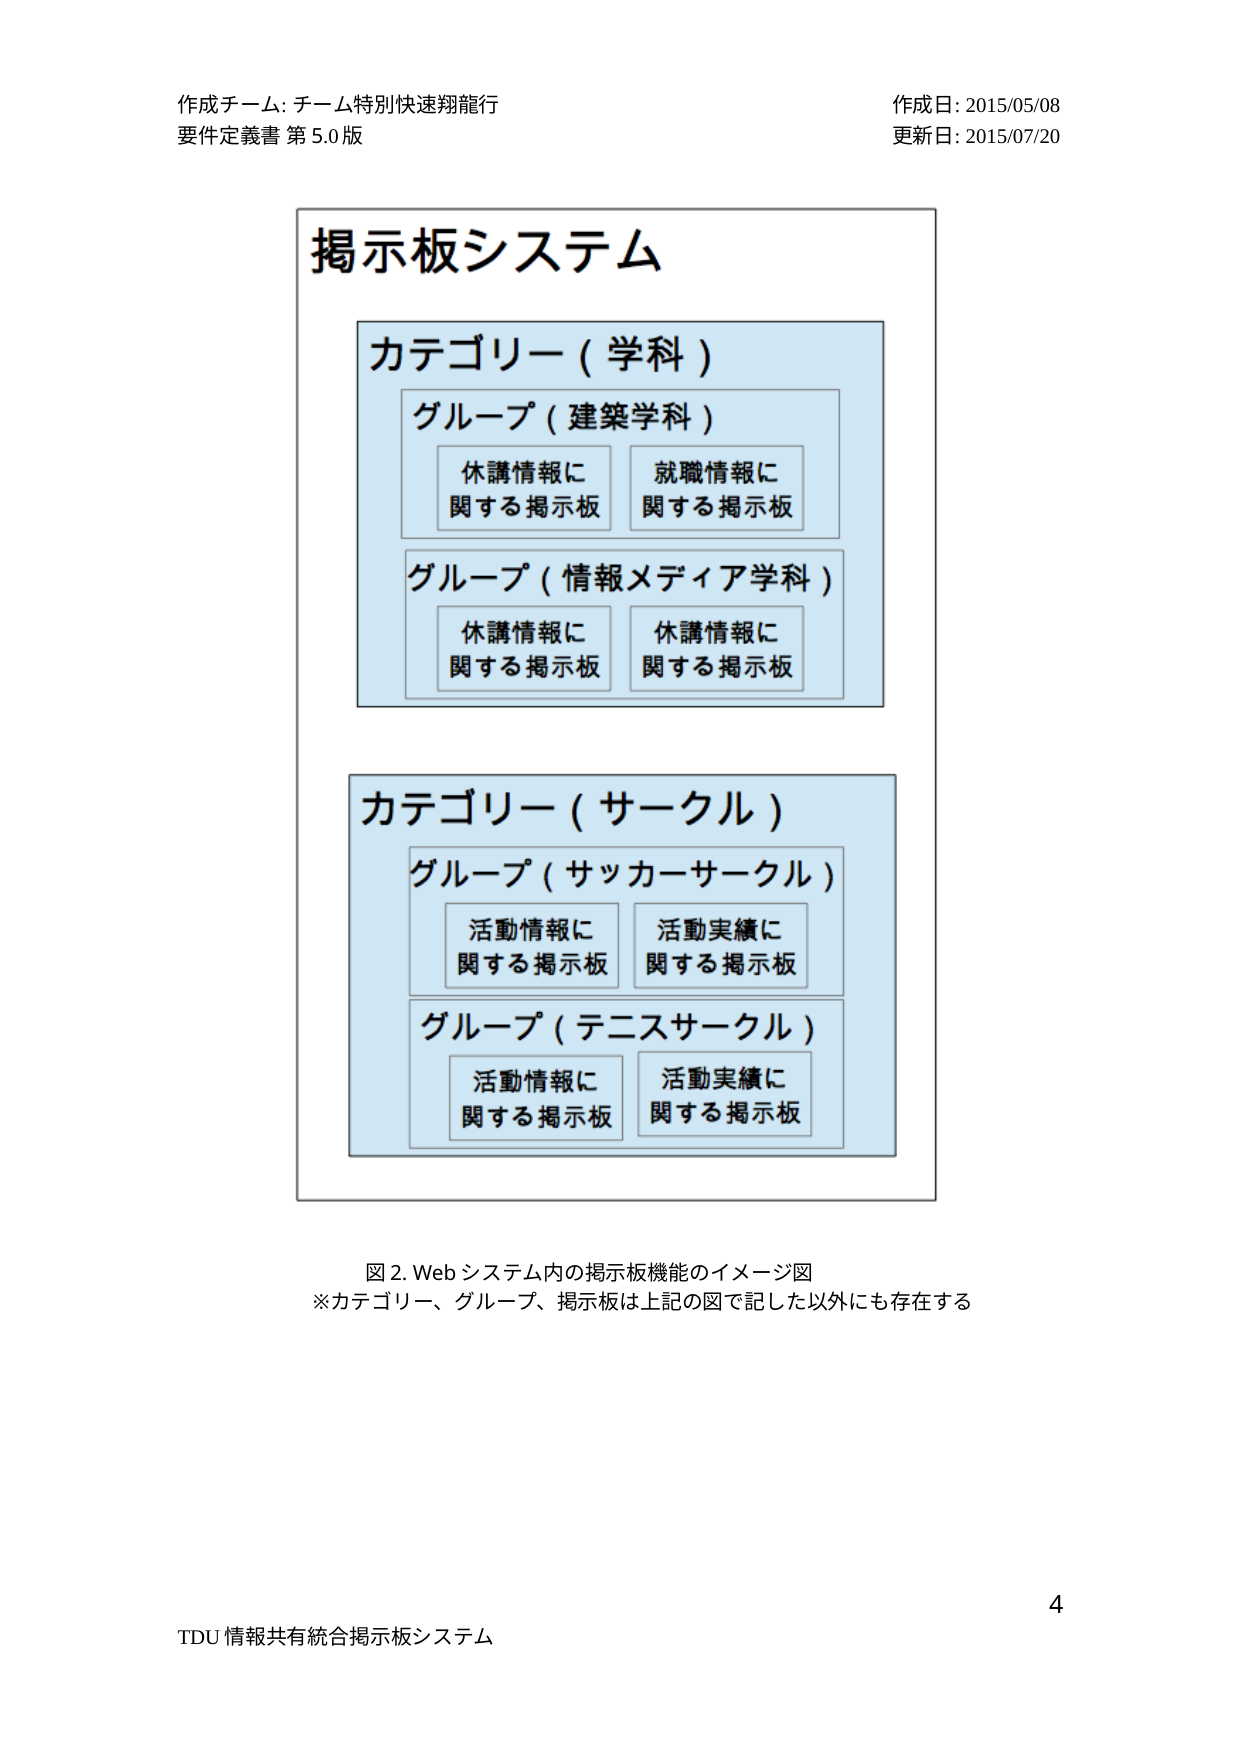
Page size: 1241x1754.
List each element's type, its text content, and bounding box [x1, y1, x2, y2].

picture [197, 184, 1038, 1219]
text ※カテゴリー、グループ、掲示板は上記の図で記した以外にも存在する [177, 1286, 1063, 1315]
